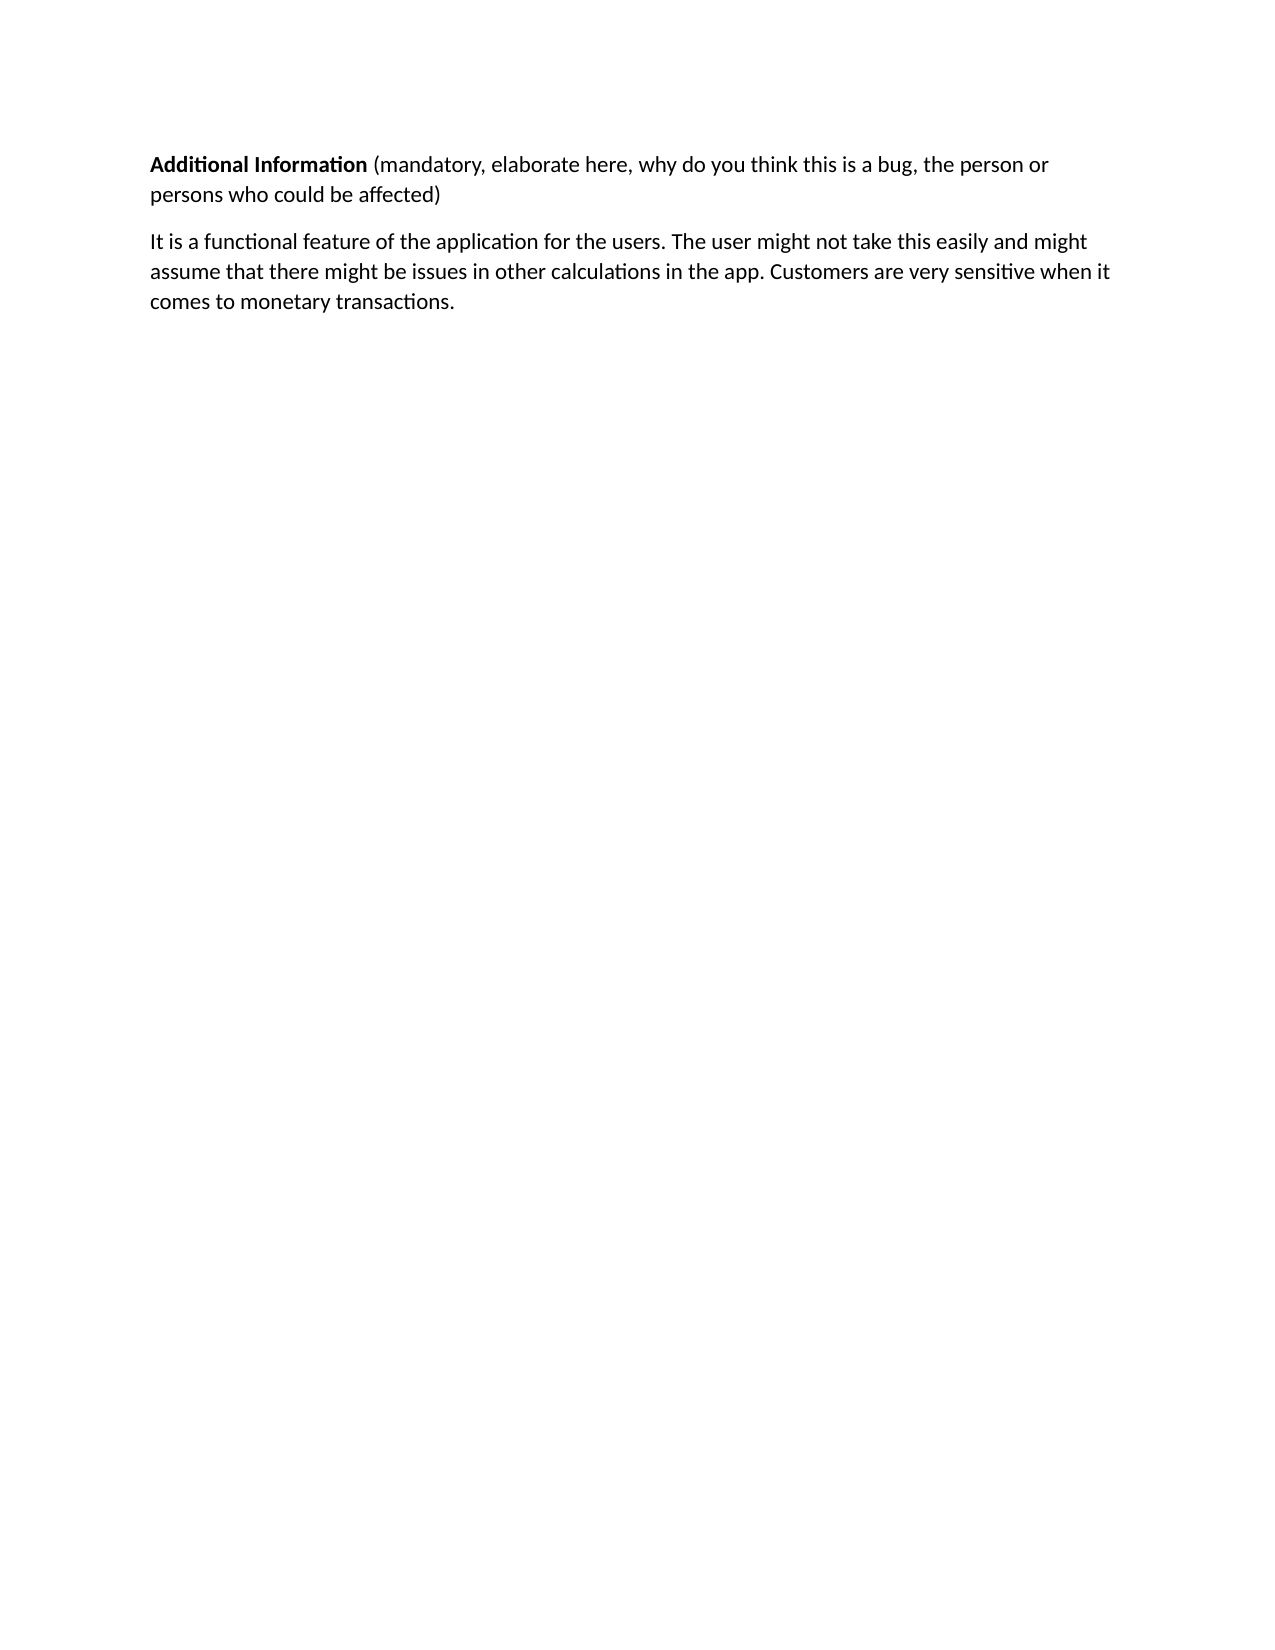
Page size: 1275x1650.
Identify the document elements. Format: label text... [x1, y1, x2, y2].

text It is a functional feature of the application for the users. The user might not take this easily and might assume that there might be issues in other calculations in the app. Customers are very sensitive when it comes to monetary transactions. [150, 227, 1125, 316]
text Additional Information (mandatory, elaborate here, why do you think this is a bug, the person or persons who could be affected) [150, 150, 1125, 208]
